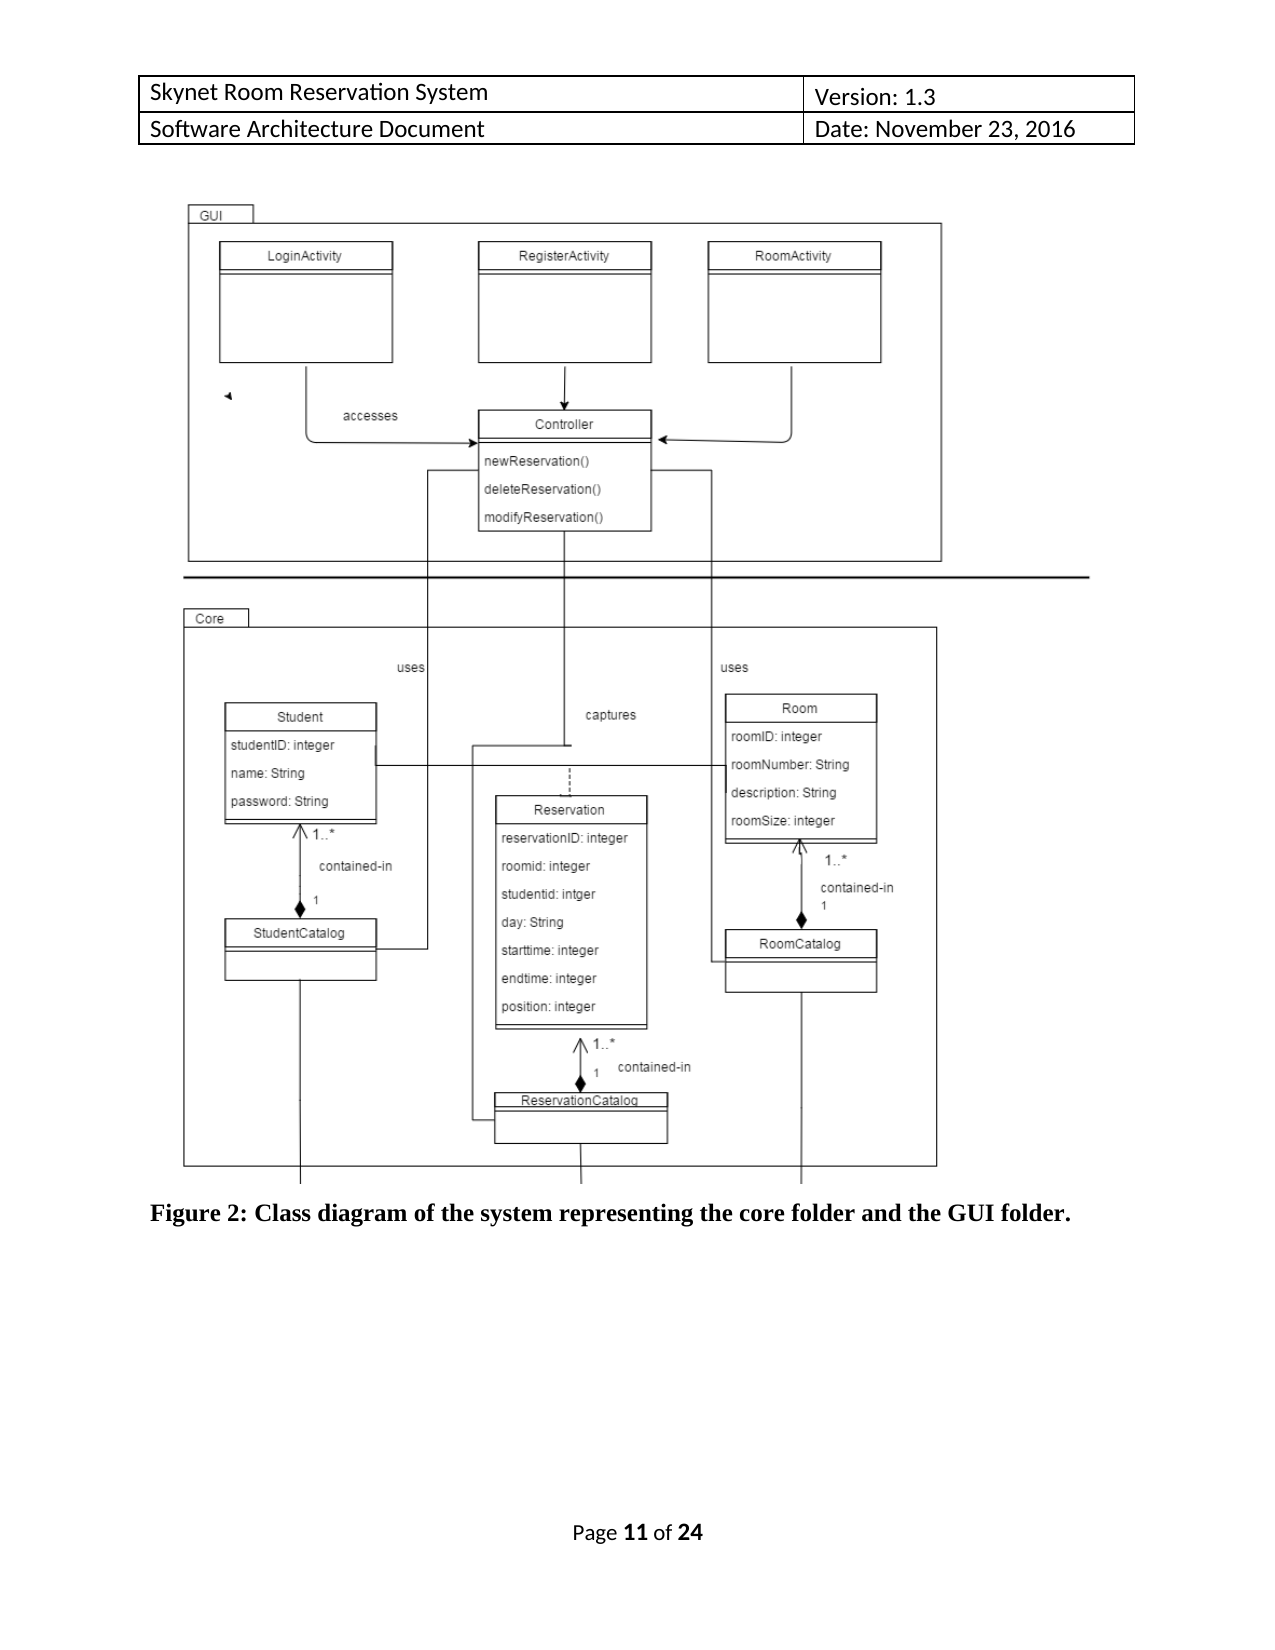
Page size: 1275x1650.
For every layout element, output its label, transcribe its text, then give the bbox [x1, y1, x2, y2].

picture [150, 172, 1125, 1184]
text Figure 2: Class diagram of the system representing the core folder and the GUI folder. [150, 1198, 1125, 1227]
